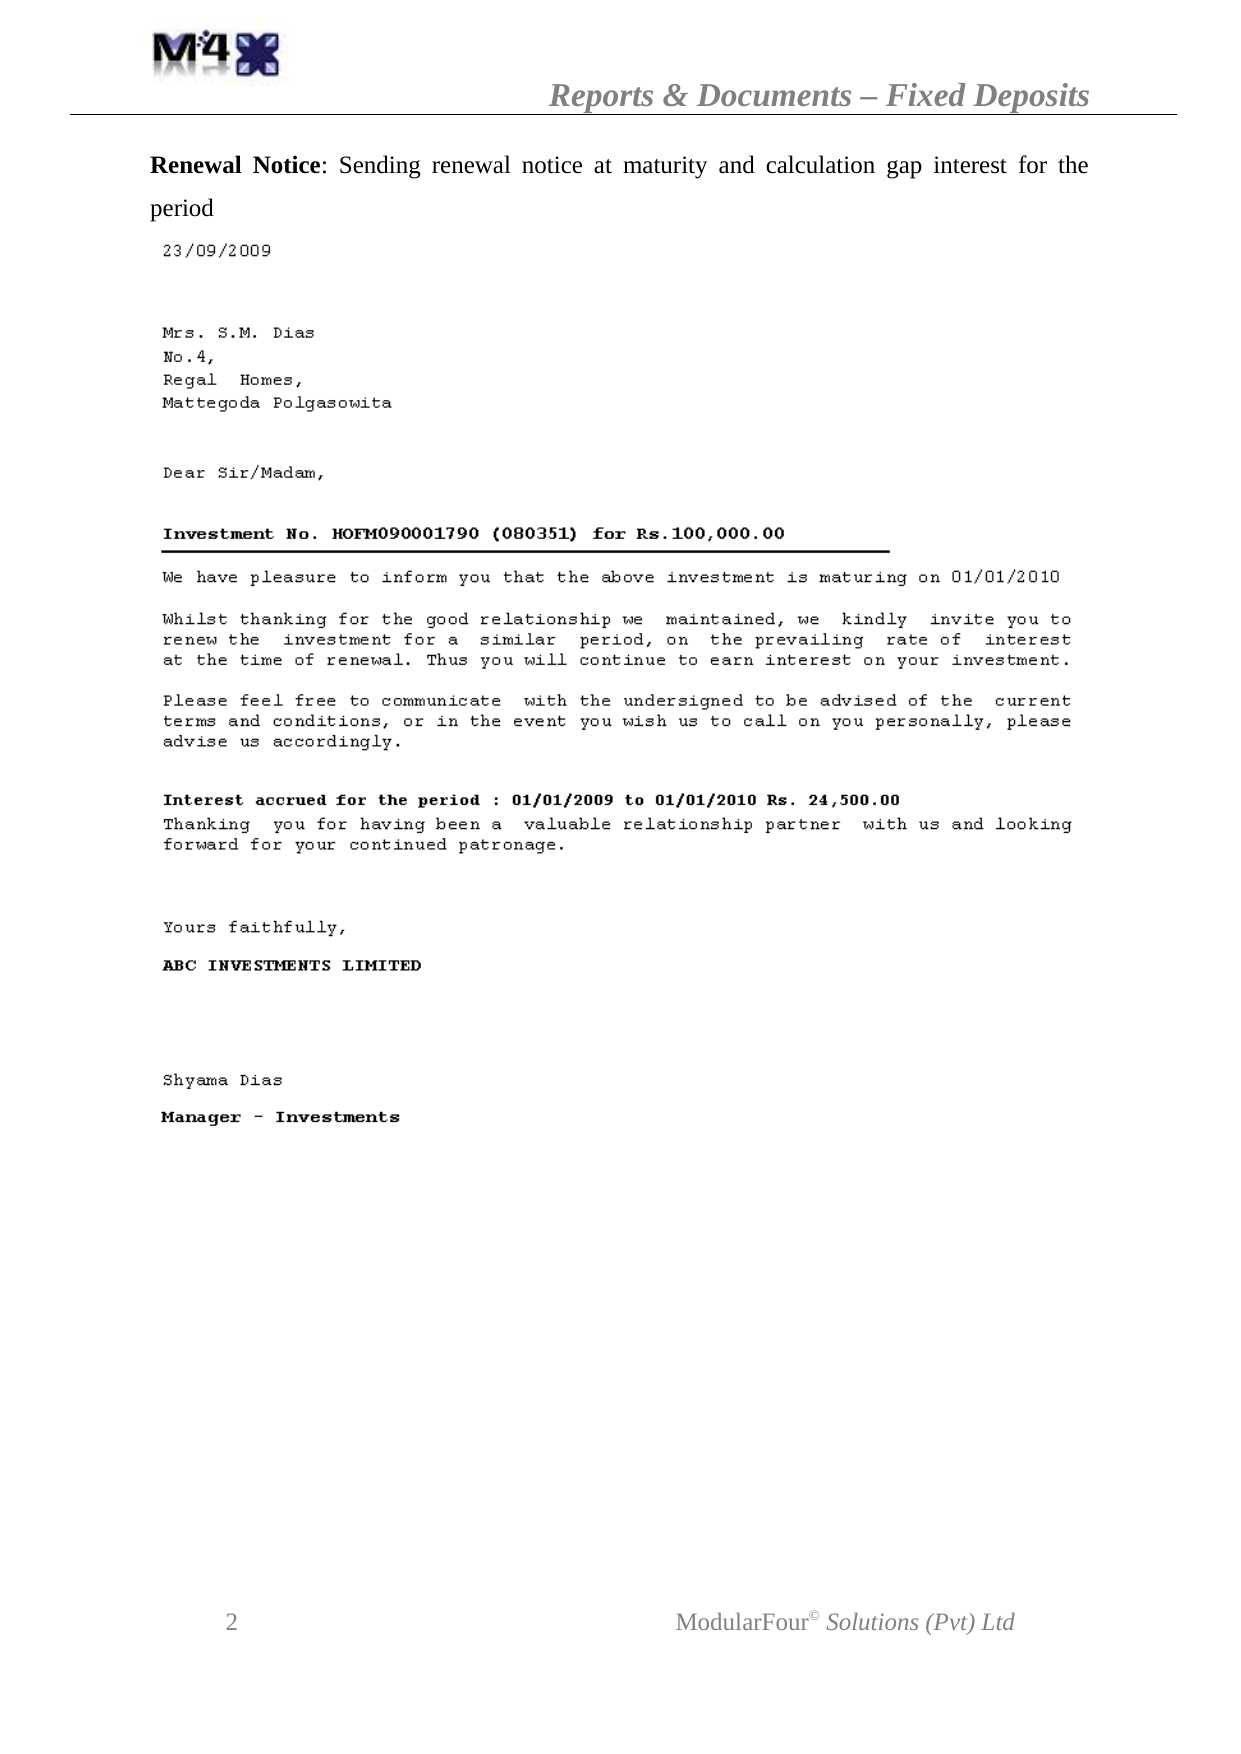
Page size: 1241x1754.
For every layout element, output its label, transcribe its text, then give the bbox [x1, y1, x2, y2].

picture [140, 16, 289, 87]
text Renewal Notice: Sending renewal notice at maturity and calculation gap interest for the period [150, 150, 1090, 222]
